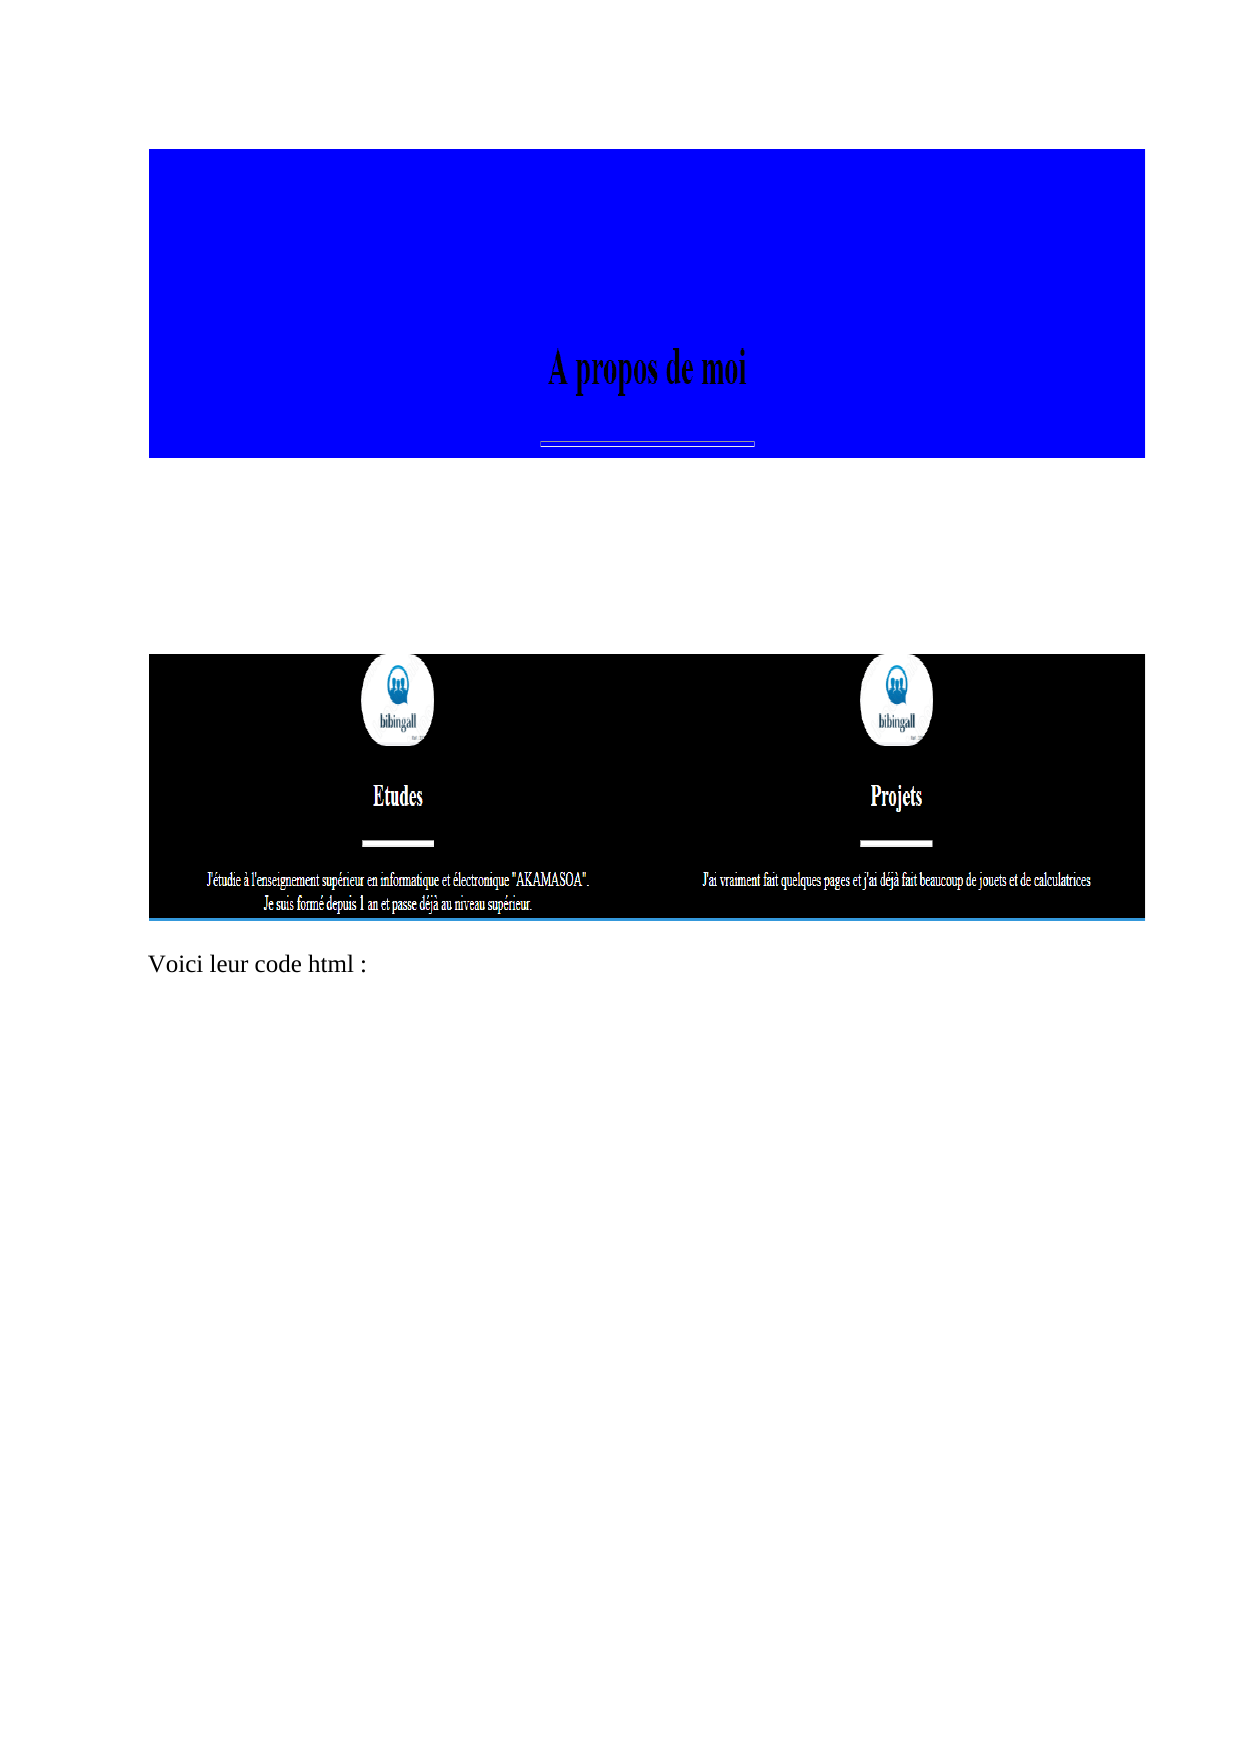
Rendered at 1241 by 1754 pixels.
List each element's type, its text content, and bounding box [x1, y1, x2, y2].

picture [147, 147, 1146, 921]
text Voici leur code html : [148, 949, 1211, 978]
